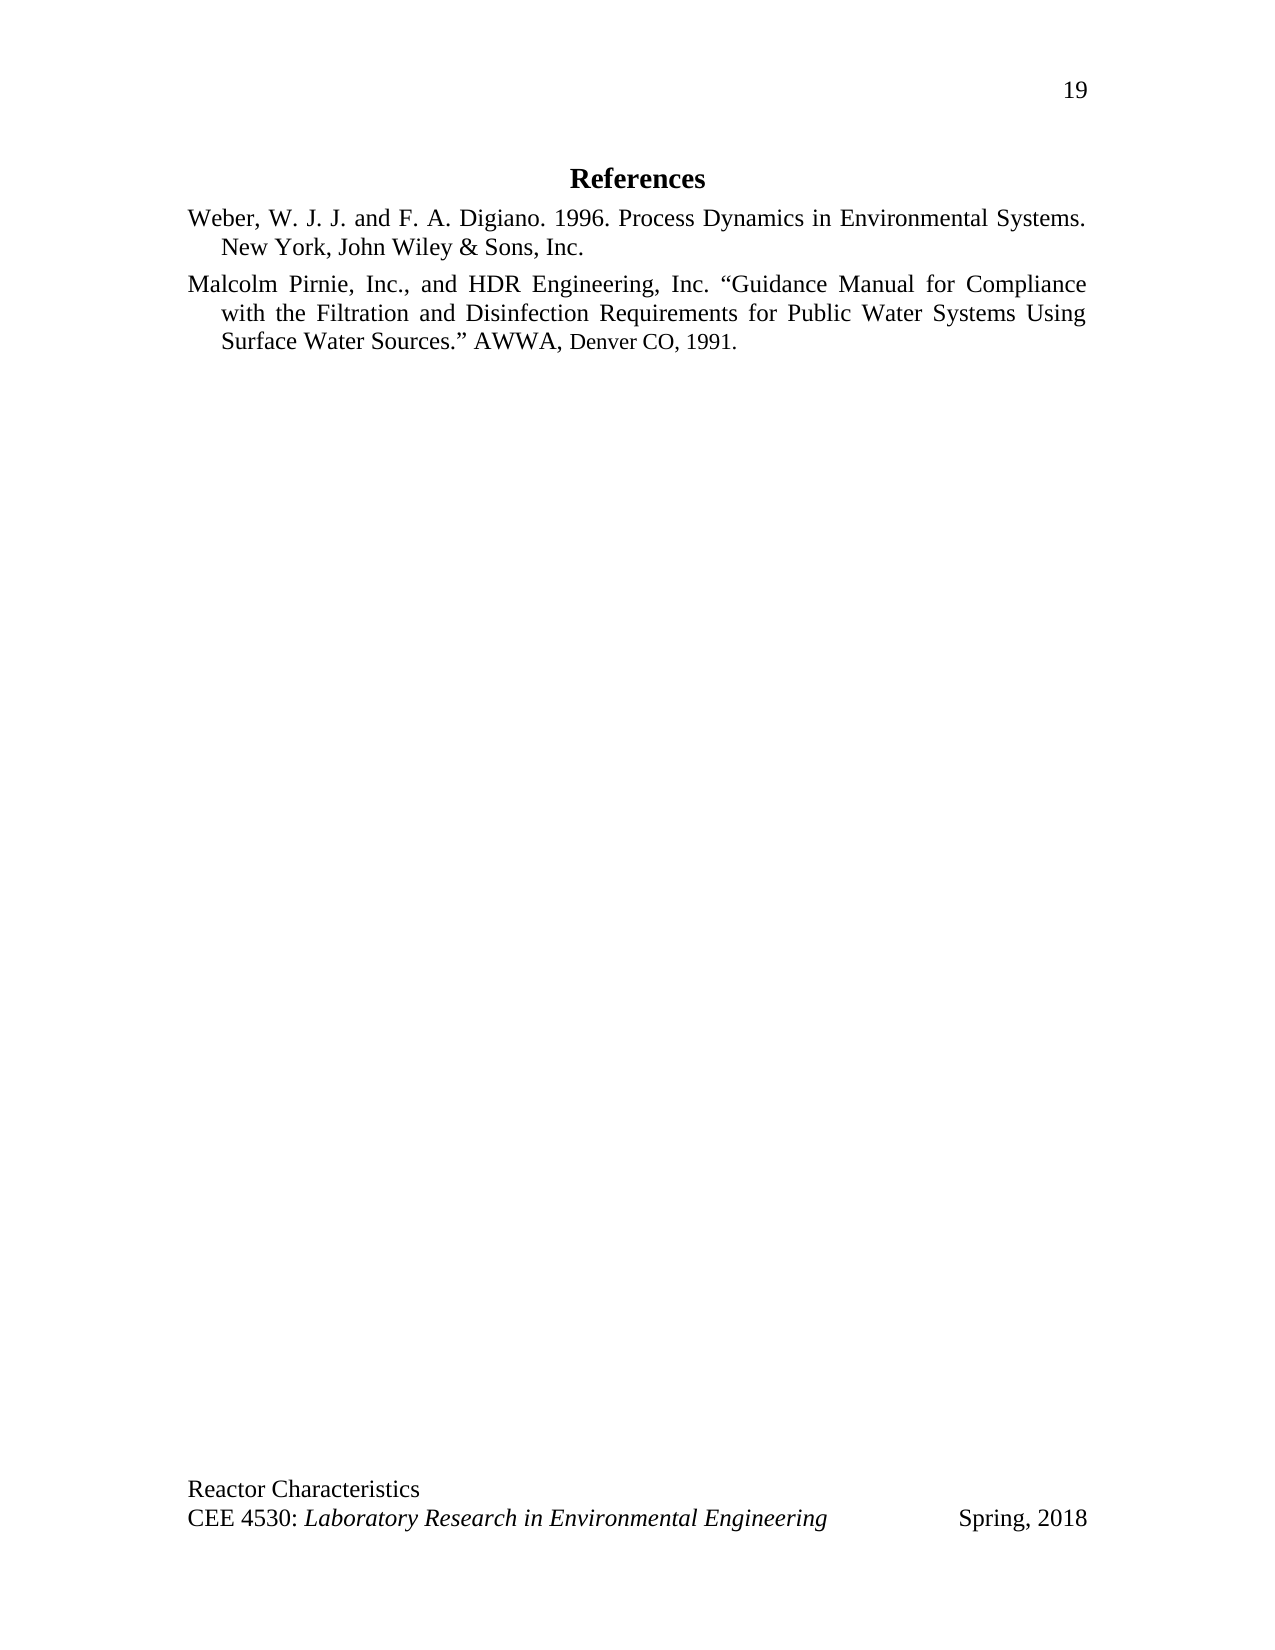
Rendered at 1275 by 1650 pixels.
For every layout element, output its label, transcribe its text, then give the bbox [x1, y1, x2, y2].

subtitle References [187, 161, 1087, 195]
text Weber, W. J. J. and F. A. Digiano. 1996. Process Dynamics in Environmental Systems. New York, John Wiley & Sons, Inc. [187, 203, 1087, 261]
text Malcolm Pirnie, Inc., and HDR Engineering, Inc. “Guidance Manual for Compliance with the Filtration and Disinfection Requirements for Public Water Systems Using Surface Water Sources.” AWWA, Denver CO, 1991. [187, 269, 1087, 355]
